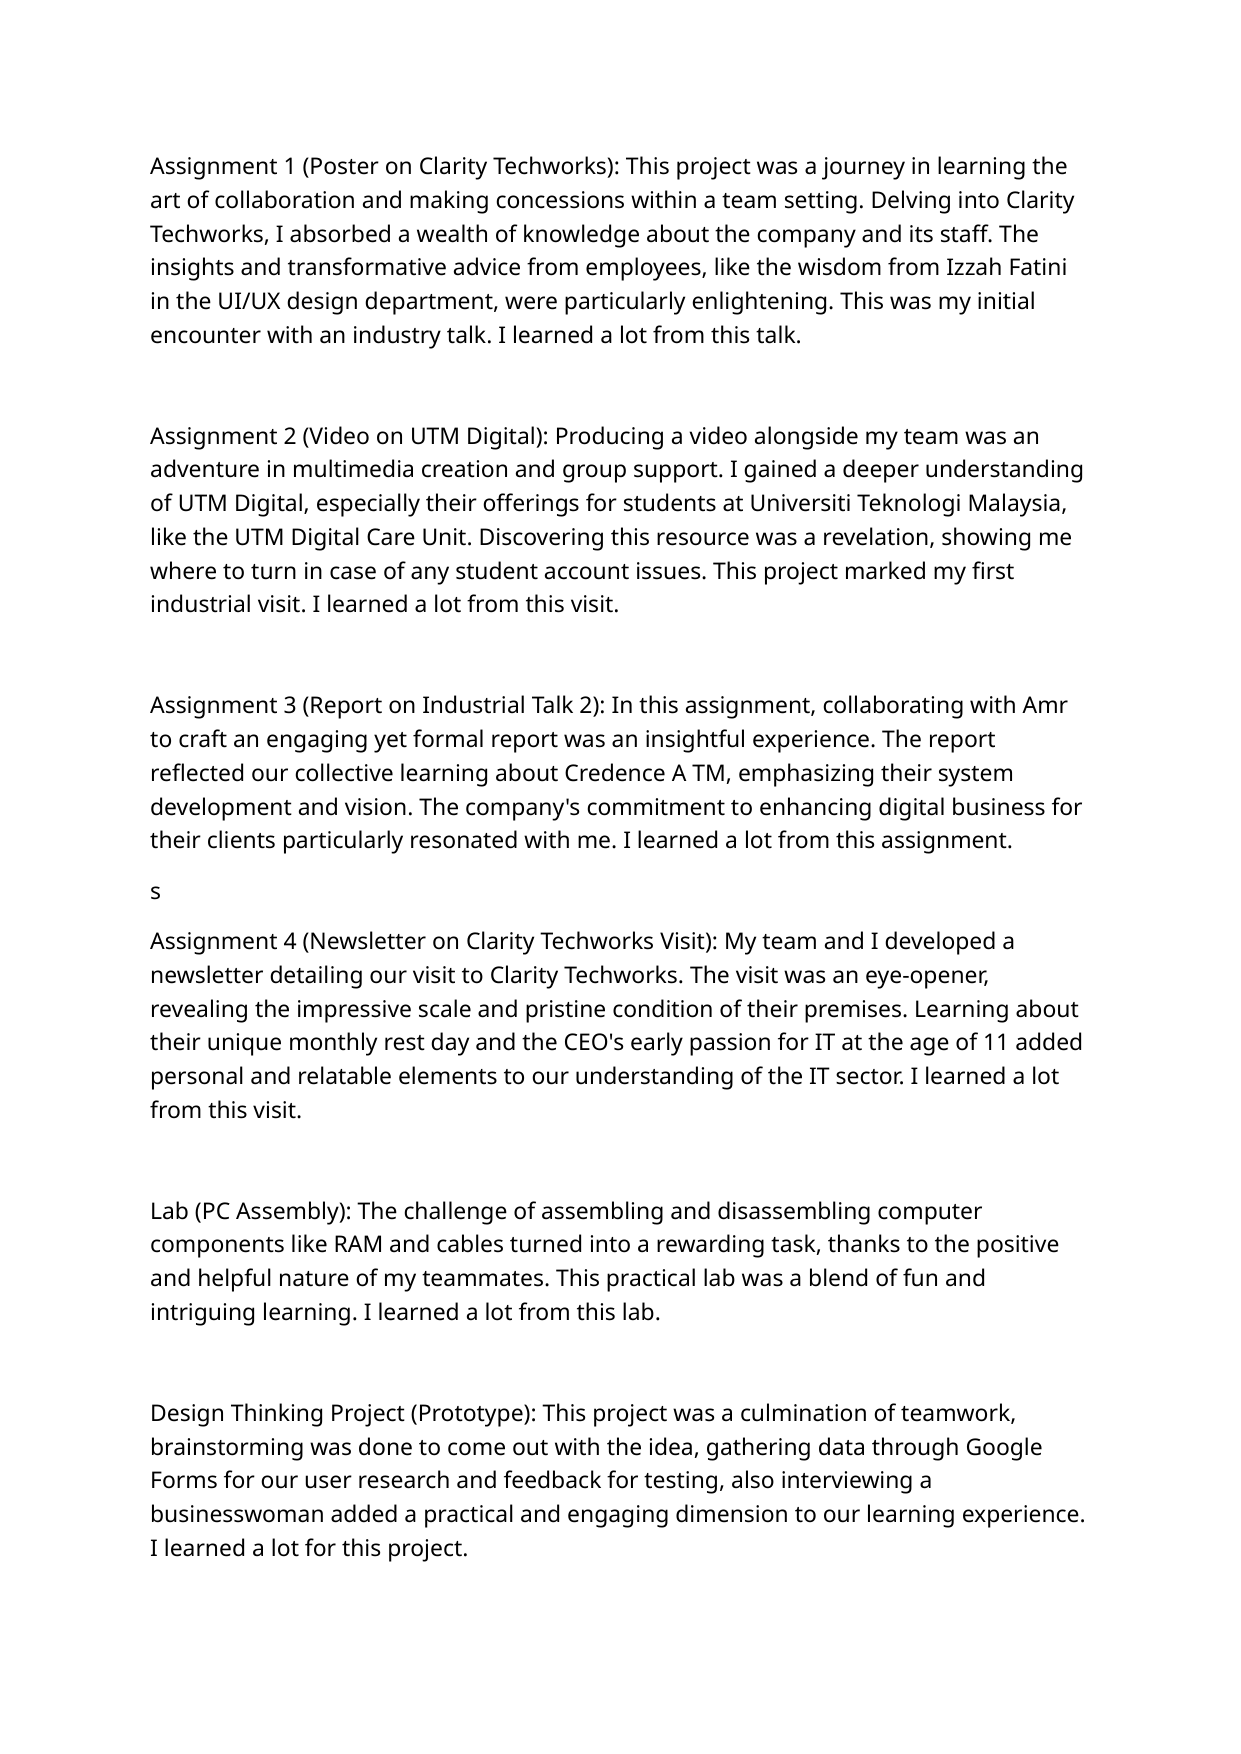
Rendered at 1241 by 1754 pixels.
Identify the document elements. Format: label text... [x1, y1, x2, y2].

text Assignment 2 (Video on UTM Digital): Producing a video alongside my team was an adventure in multimedia creation and group support. I gained a deeper understanding of UTM Digital, especially their offerings for students at Universiti Teknologi Malaysia, like the UTM Digital Care Unit. Discovering this resource was a revelation, showing me where to turn in case of any student account issues. This project marked my first industrial visit. I learned a lot from this visit. [150, 419, 1090, 619]
text Assignment 1 (Poster on Clarity Techworks): This project was a journey in learning the art of collaboration and making concessions within a team setting. Delving into Clarity Techworks, I absorbed a wealth of knowledge about the company and its staff. The insights and transformative advice from employees, like the wisdom from Izzah Fatini in the UI/UX design department, were particularly enlightening. This was my initial encounter with an industry talk. I learned a lot from this talk. [150, 150, 1090, 350]
text Assignment 3 (Report on Industrial Talk 2): In this assignment, collaborating with Amr to craft an engaging yet formal report was an insightful experience. The report reflected our collective learning about Credence A TM, emphasizing their system development and vision. The company's commitment to enhancing digital business for their clients particularly resonated with me. I learned a lot from this assignment. [150, 689, 1090, 855]
text Assignment 4 (Newsletter on Clarity Techworks Visit): My team and I developed a newsletter detailing our visit to Clarity Techworks. The visit was an eye-opener, revealing the impressive scale and pristine condition of their premises. Learning about their unique monthly rest day and the CEO's early passion for IT at the age of 11 added personal and relatable elements to our understanding of the IT sector. I learned a lot from this visit. [150, 925, 1090, 1125]
text Design Thinking Project (Prototype): This project was a culmination of teamwork, brainstorming was done to come out with the idea, gathering data through Google Forms for our user research and feedback for testing, also interviewing a businesswoman added a practical and engaging dimension to our learning experience. I learned a lot for this project. [150, 1397, 1090, 1563]
text s [150, 874, 1090, 906]
text Lab (PC Assembly): The challenge of assembling and disassembling computer components like RAM and cables turned into a rewarding task, thanks to the positive and helpful nature of my teammates. This practical lab was a blend of fun and intriguing learning. I learned a lot from this lab. [150, 1194, 1090, 1327]
